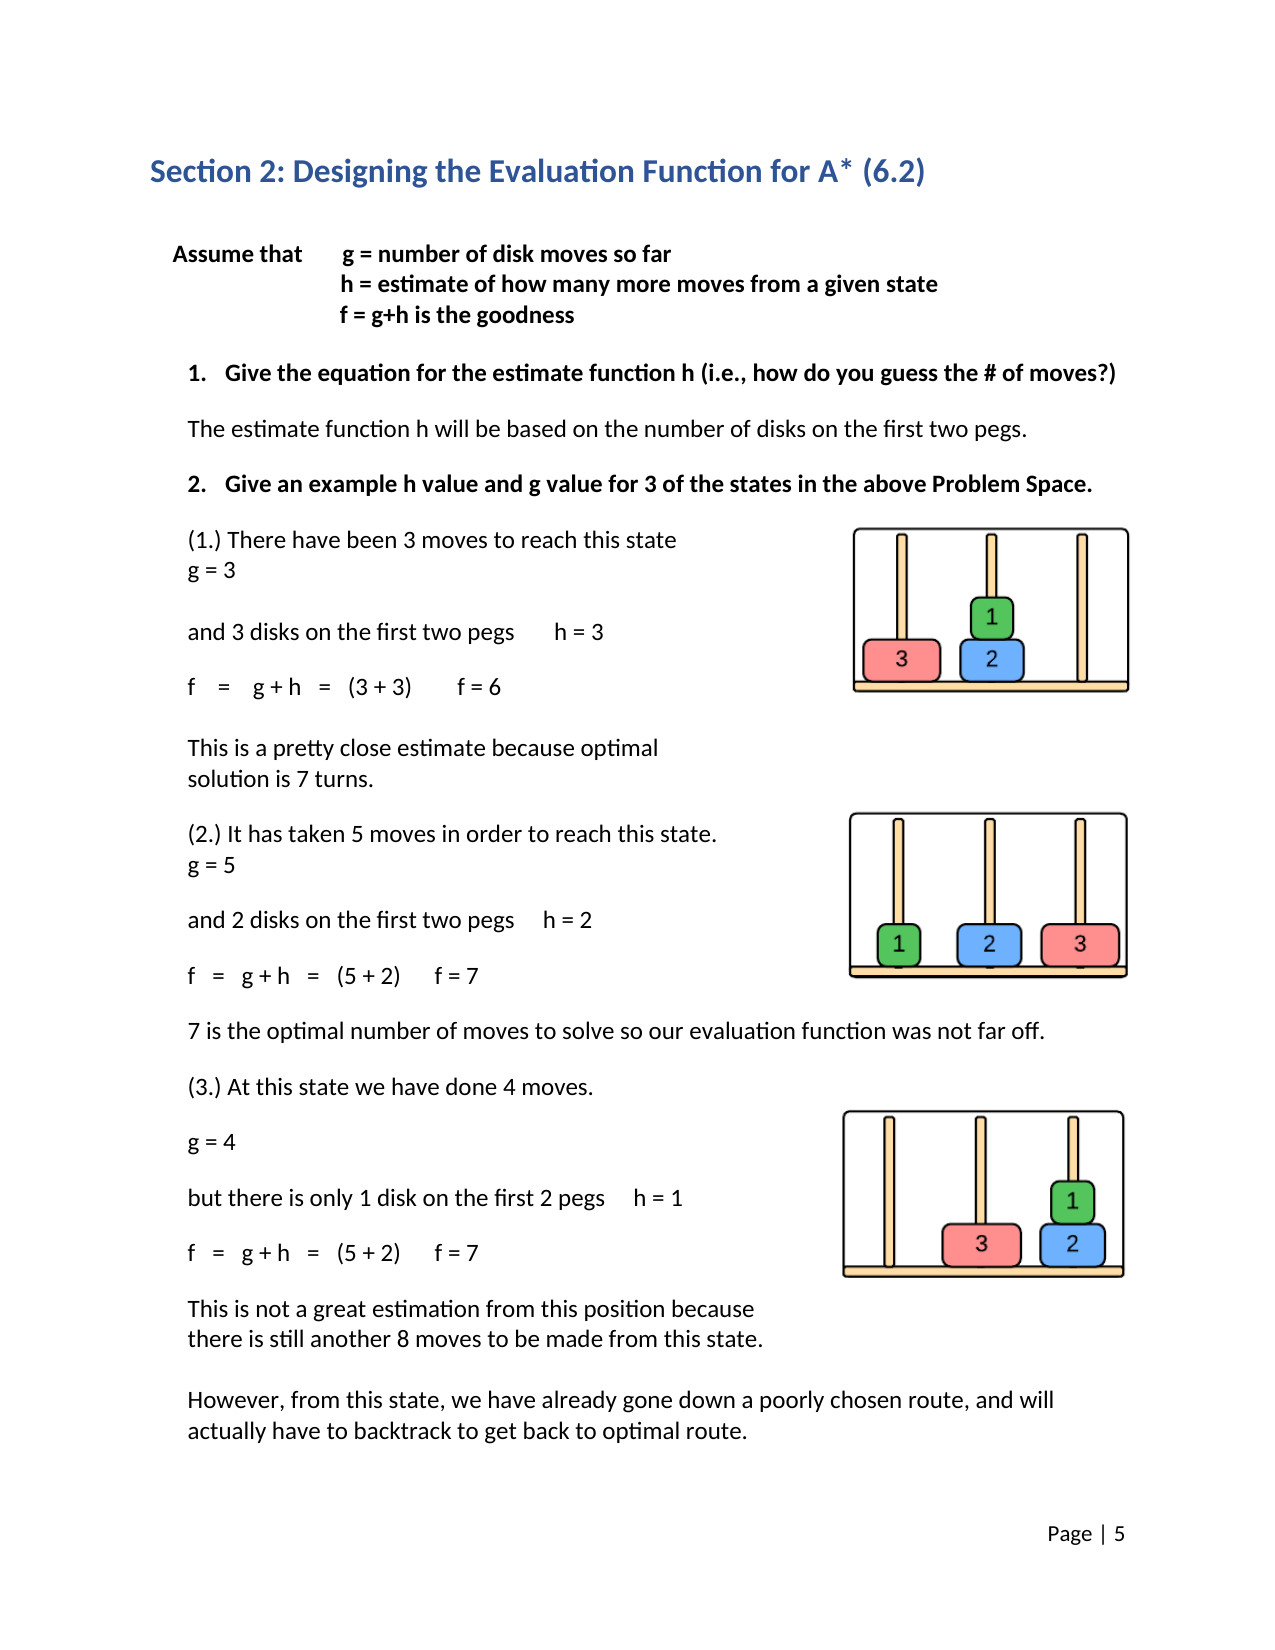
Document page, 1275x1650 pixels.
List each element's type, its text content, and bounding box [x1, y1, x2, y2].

list Give an example h value and g value for 3 of the states in the above Problem Space. [187, 468, 1125, 499]
picture [843, 804, 1138, 983]
text (3.) At this state we have done 4 moves. [187, 1071, 1125, 1101]
text Assume that g = number of disk moves so far [150, 238, 1125, 268]
picture [839, 1106, 1129, 1282]
text g = 4 [187, 1126, 839, 1157]
subtitle Section 2: Designing the Evaluation Function for A* (6.2) [150, 150, 1125, 235]
text 7 is the optimal number of moves to solve so our evaluation function was not far off. [187, 1015, 1125, 1046]
text f = g + h = (3 + 3) f = 6 This is a pretty close estimate because optimal solution is 7 turns. [187, 671, 1125, 793]
text f = g+h is the goodness [150, 299, 1125, 357]
text (1.) There have been 3 moves to reach this state g = 3 and 3 disks on the first two pegs h = 3 [187, 524, 846, 646]
text but there is only 1 disk on the first 2 pegs h = 1 [187, 1182, 839, 1212]
picture [846, 523, 1136, 699]
list Give the equation for the estimate function h (i.e., how do you guess the # of moves?) [187, 357, 1125, 388]
text (2.) It has taken 5 moves in order to reach this state. g = 5 [187, 818, 843, 879]
text This is not a great estimation from this position because there is still another 8 moves to be made from this state. However, from this state, we have already gone down a poorly chosen route, and will actually have to backtrack to get back to optimal route. [187, 1293, 1125, 1446]
text and 2 disks on the first two pegs h = 2 [187, 904, 843, 935]
text h = estimate of how many more moves from a given state [150, 268, 1125, 299]
text f = g + h = (5 + 2) f = 7 [187, 1237, 839, 1268]
text f = g + h = (5 + 2) f = 7 [187, 960, 1125, 990]
text The estimate function h will be based on the number of disks on the first two pegs. [187, 413, 1125, 443]
